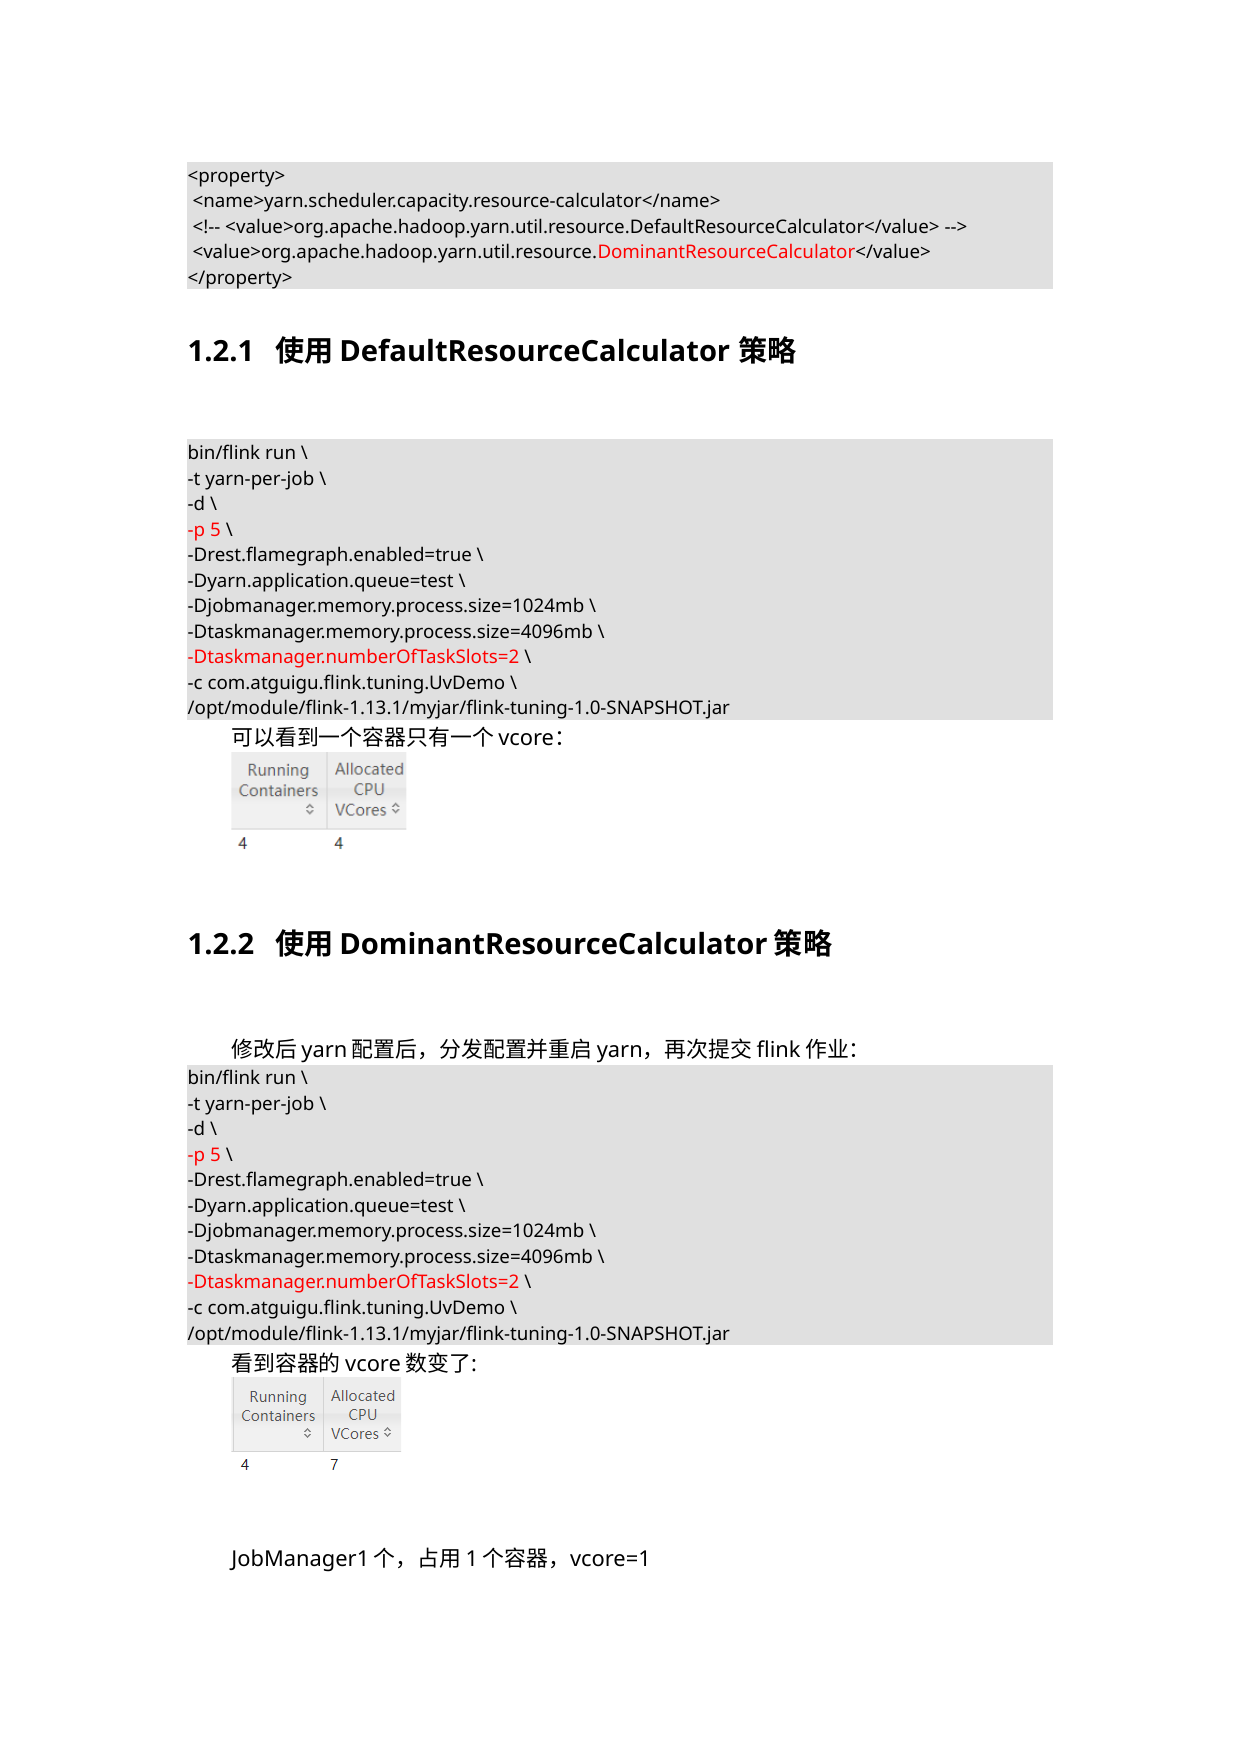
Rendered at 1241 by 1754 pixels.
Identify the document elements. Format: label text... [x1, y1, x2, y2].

text -Dyarn.application.queue=test \ [187, 567, 1053, 592]
text JobManager1个，占用1个容器，vcore=1 [187, 1540, 1053, 1573]
picture [231, 1377, 402, 1521]
text -p 5 \ [187, 516, 1053, 541]
text -Dyarn.application.queue=test \ [187, 1192, 1053, 1218]
text <value>org.apache.hadoop.yarn.util.resource.DominantResourceCalculator</value> [187, 238, 1053, 264]
text -t yarn-per-job \ [187, 465, 1053, 490]
text -d \ [187, 1116, 1053, 1141]
text 看到容器的vcore数变了: [187, 1345, 1053, 1378]
text -Djobmanager.memory.process.size=1024mb \ [187, 592, 1053, 618]
text </property> [187, 264, 1053, 289]
text bin/flink run \ [187, 1065, 1053, 1090]
text /opt/module/flink-1.13.1/myjar/flink-tuning-1.0-SNAPSHOT.jar [187, 694, 1053, 720]
subtitle 使用DominantResourceCalculator策略 [187, 909, 1053, 974]
text 可以看到一个容器只有一个vcore： [187, 720, 1053, 752]
text -Djobmanager.memory.process.size=1024mb \ [187, 1218, 1053, 1243]
text <property> [187, 162, 1053, 187]
text -Dtaskmanager.numberOfTaskSlots=2 \ [187, 643, 1053, 669]
text -Dtaskmanager.memory.process.size=4096mb \ [187, 1243, 1053, 1269]
picture [231, 752, 407, 876]
text <name>yarn.scheduler.capacity.resource-calculator</name> [187, 187, 1053, 213]
text -c com.atguigu.flink.tuning.UvDemo \ [187, 669, 1053, 694]
text -Drest.flamegraph.enabled=true \ [187, 1167, 1053, 1192]
text -Drest.flamegraph.enabled=true \ [187, 541, 1053, 567]
text -d \ [187, 490, 1053, 516]
text bin/flink run \ [187, 439, 1053, 465]
text -c com.atguigu.flink.tuning.UvDemo \ [187, 1294, 1053, 1320]
text -Dtaskmanager.numberOfTaskSlots=2 \ [187, 1269, 1053, 1294]
text -p 5 \ [187, 1141, 1053, 1167]
subtitle 使用DefaultResourceCalculator 策略 [187, 317, 1053, 382]
text 修改后yarn配置后，分发配置并重启yarn，再次提交flink作业： [187, 1032, 1053, 1065]
text -Dtaskmanager.memory.process.size=4096mb \ [187, 618, 1053, 643]
text <!-- <value>org.apache.hadoop.yarn.util.resource.DefaultResourceCalculator</value> --> [187, 213, 1053, 238]
text /opt/module/flink-1.13.1/myjar/flink-tuning-1.0-SNAPSHOT.jar [187, 1320, 1053, 1345]
text -t yarn-per-job \ [187, 1090, 1053, 1116]
